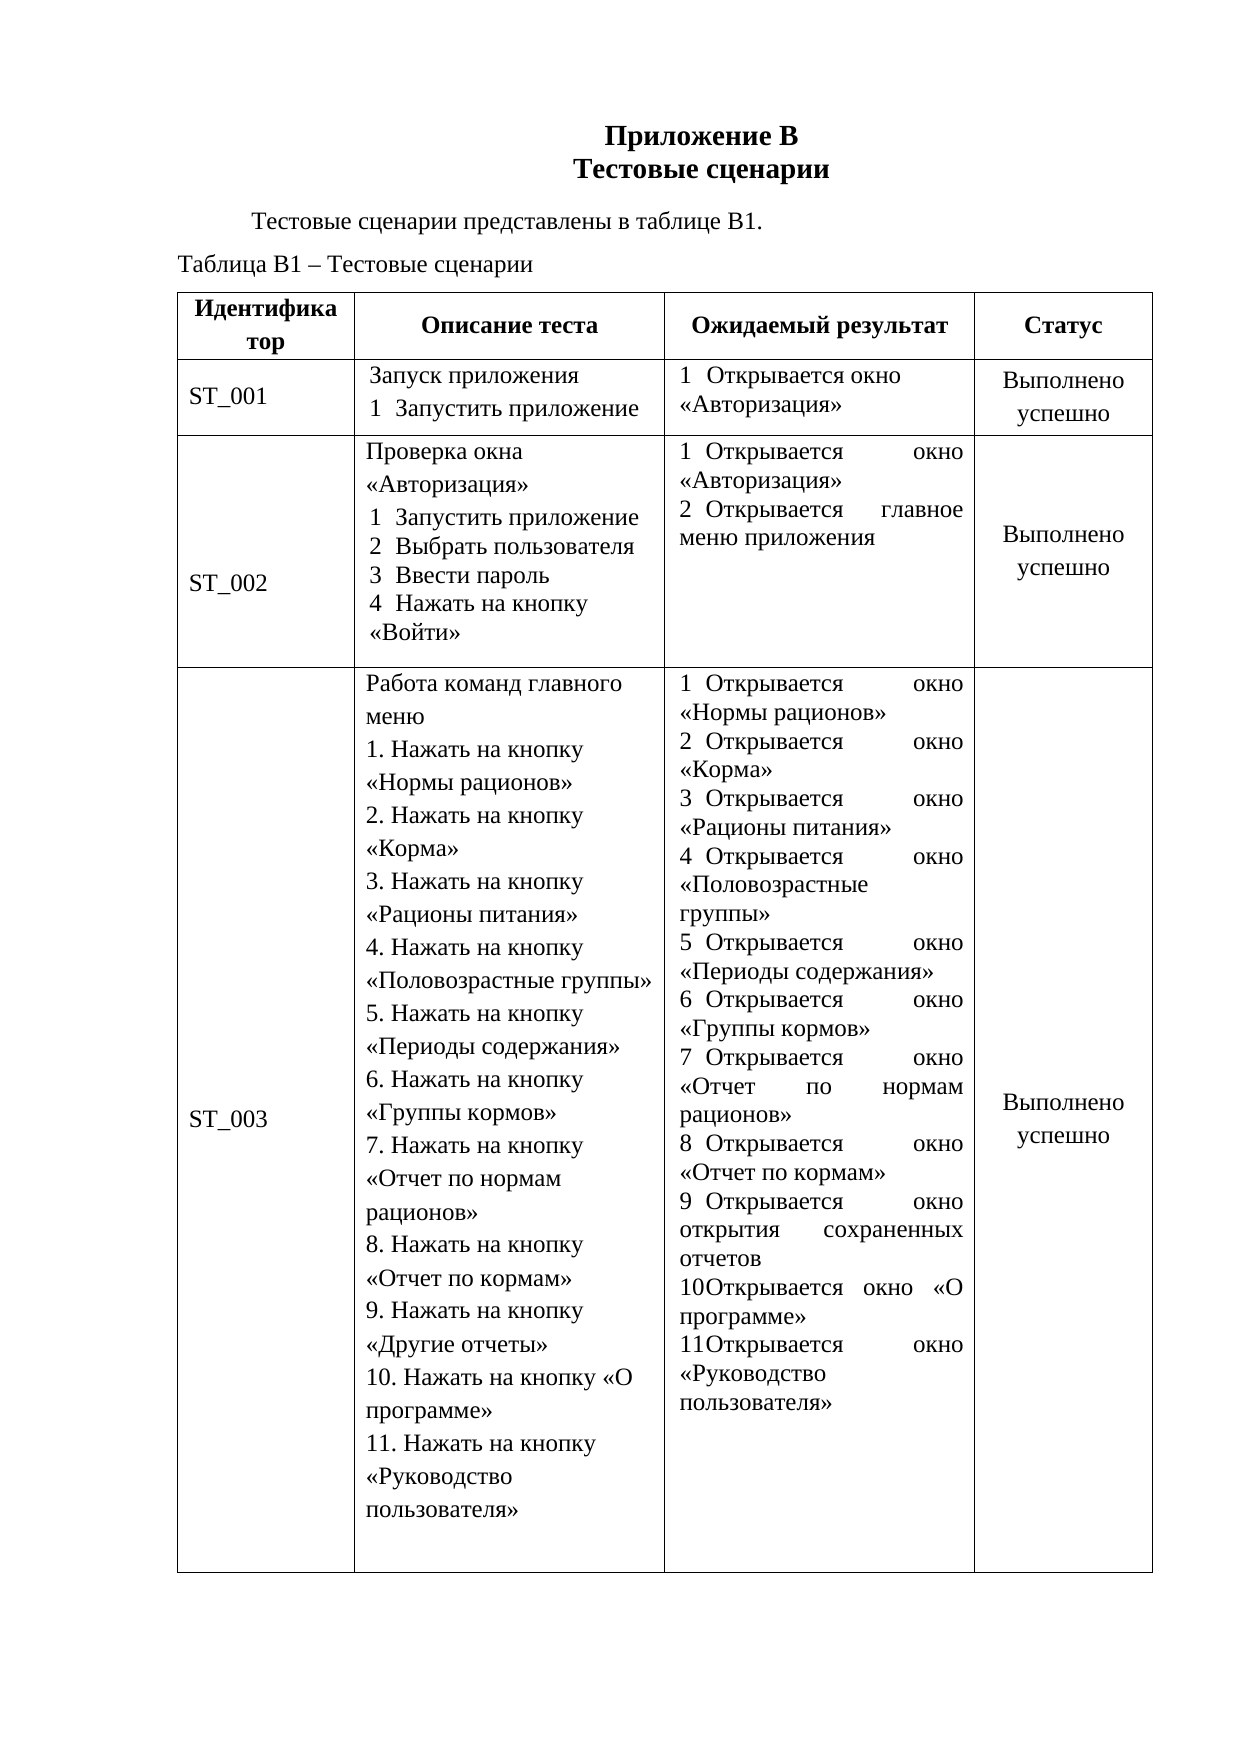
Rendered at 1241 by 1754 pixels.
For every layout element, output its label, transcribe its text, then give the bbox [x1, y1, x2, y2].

text Приложение В [177, 118, 1152, 152]
table_cell Открывается окно «Авторизация» Открывается главное меню приложения [665, 436, 974, 667]
table_cell ST_003 [178, 668, 354, 1572]
table_cell Выполнено успешно [975, 360, 1152, 435]
table_cell ST_001 [178, 360, 354, 435]
text Таблица В1 – Тестовые сценарии [177, 249, 1152, 278]
table_header Идентификатор [178, 293, 354, 359]
table_cell Выполнено успешно [975, 668, 1152, 1572]
table_cell Проверка окна «Авторизация» Запустить приложение Выбрать пользователя Ввести пароль Нажать на кнопку «Войти» [355, 436, 664, 667]
text Тестовые сценарии представлены в таблице В1. [177, 206, 1152, 235]
table_cell Запуск приложения Запустить приложение [355, 360, 664, 435]
table_cell Открывается окно «Нормы рационов» Открывается окно «Корма» Открывается окно «Рационы питания» Открывается окно «Половозрастные группы» Открывается окно «Периоды содержания» Открывается окно «Группы кормов» Открывается окно «Отчет по нормам рационов» Открывается окно «Отчет по кормам» Открывается окно открытия сохраненных отчетов Открывается окно «О программе» Открывается окно «Руководство пользователя» [665, 668, 974, 1572]
text Тестовые сценарии [177, 152, 1152, 185]
table_cell ST_002 [178, 436, 354, 667]
table_cell Открывается окно «Авторизация» [665, 360, 974, 435]
table_cell Работа команд главного меню 1. Нажать на кнопку «Нормы рационов» 2. Нажать на кнопку «Корма» 3. Нажать на кнопку «Рационы питания» 4. Нажать на кнопку «Половозрастные группы» 5. Нажать на кнопку «Периоды содержания» 6. Нажать на кнопку «Группы кормов» 7. Нажать на кнопку «Отчет по нормам рационов» 8. Нажать на кнопку «Отчет по кормам» 9. Нажать на кнопку «Другие отчеты» 10. Нажать на кнопку «О программе» 11. Нажать на кнопку «Руководство пользователя» [355, 668, 664, 1572]
table_header Статус [975, 293, 1152, 359]
table_cell Выполнено успешно [975, 436, 1152, 667]
table_header Описание теста [355, 293, 664, 359]
table_header Ожидаемый результат [665, 293, 974, 359]
